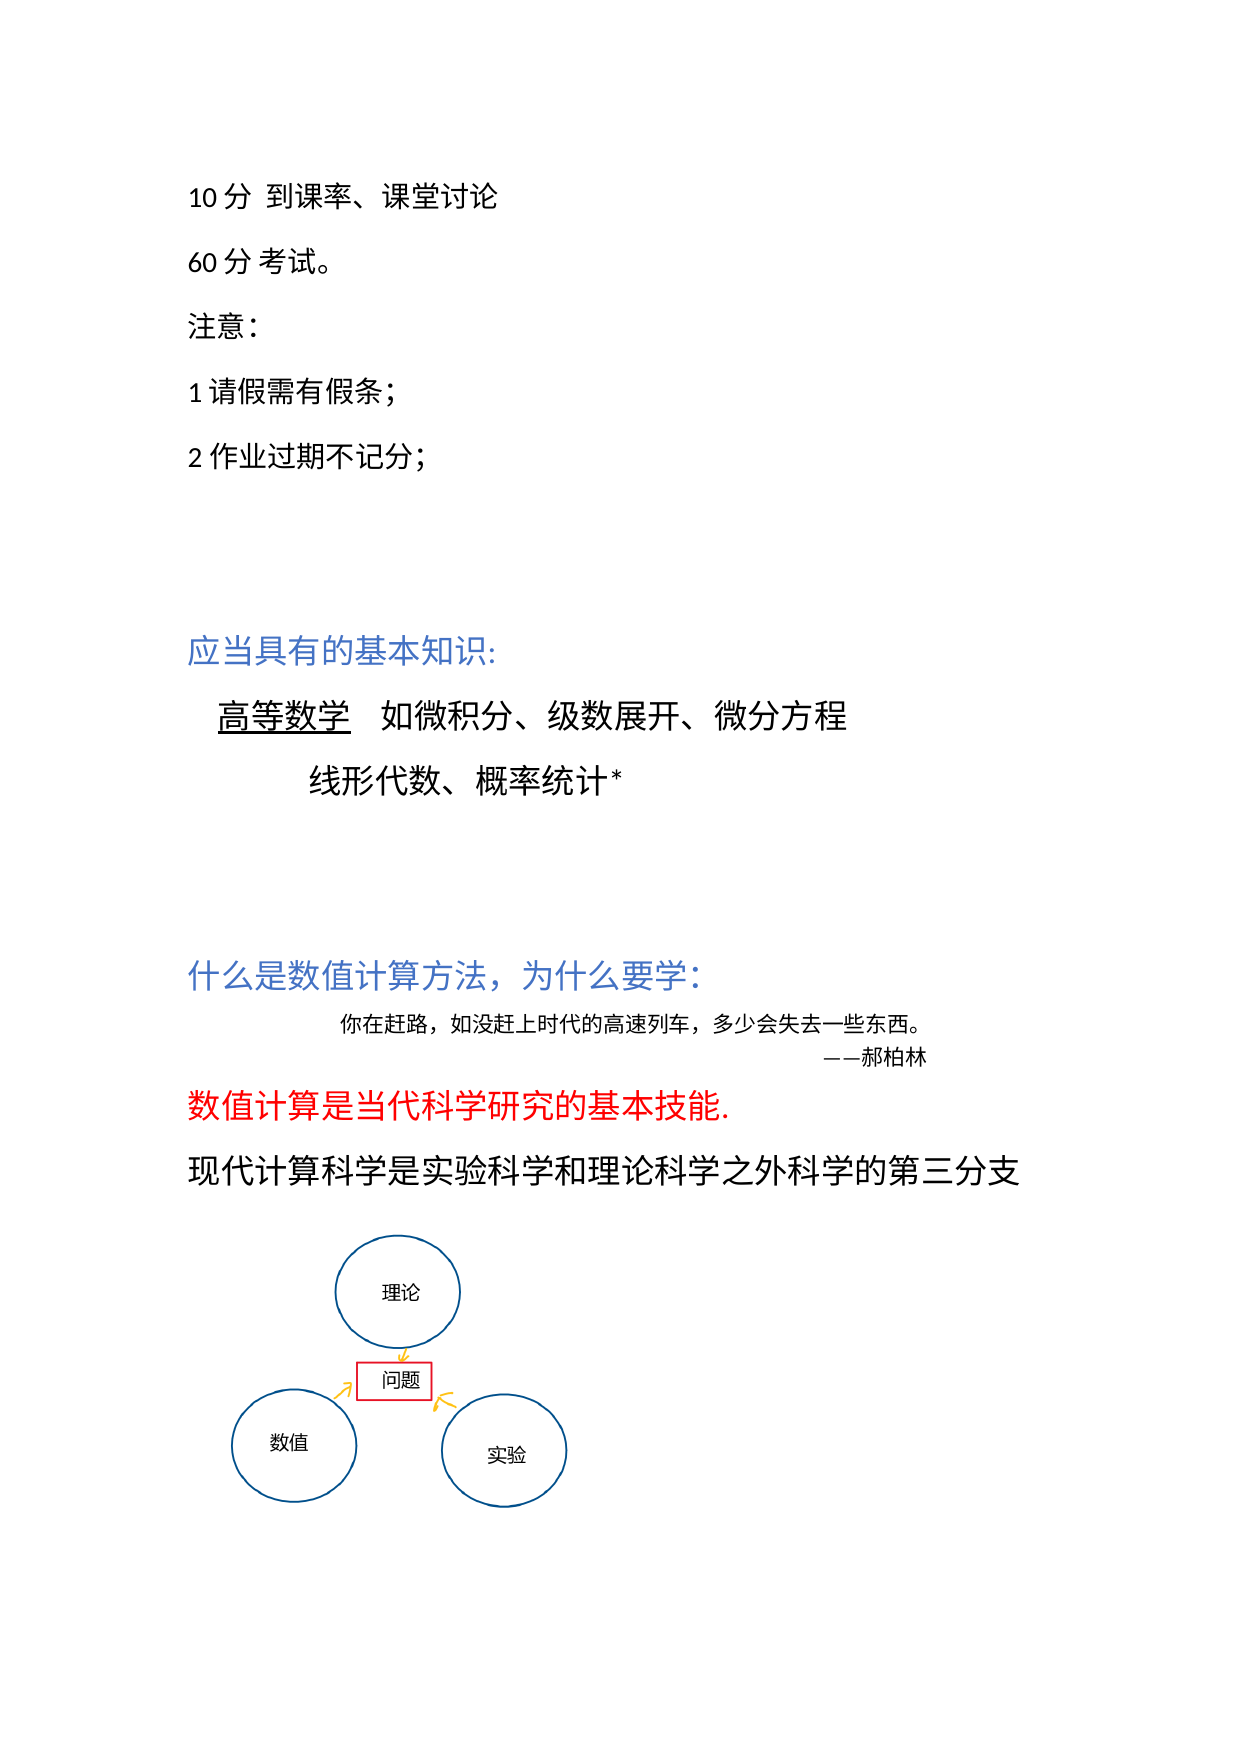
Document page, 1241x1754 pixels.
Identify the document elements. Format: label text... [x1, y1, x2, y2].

text 应当具有的基本知识: [187, 617, 1053, 682]
text 线形代数、概率统计* [187, 747, 1053, 812]
picture [187, 1202, 588, 1531]
list 什么是数值计算方法，为什么要学： [187, 942, 1053, 1007]
text 2 作业过期不记分； [187, 422, 1053, 487]
list 数值计算是当代科学研究的基本技能. [187, 1072, 1053, 1137]
text 注意： [187, 292, 1053, 357]
text ——郝柏林 [187, 1039, 1053, 1072]
text 你在赶路，如没赶上时代的高速列车，多少会失去一些东西。 [187, 1007, 1053, 1039]
text 1请假需有假条； [187, 357, 1053, 422]
text 10分 到课率、课堂讨论 [187, 162, 1053, 227]
text 60分 考试。 [187, 227, 1053, 292]
text 高等数学 如微积分、级数展开、微分方程 [187, 682, 1053, 747]
text 现代计算科学是实验科学和理论科学之外科学的第三分支 [187, 1137, 1053, 1202]
